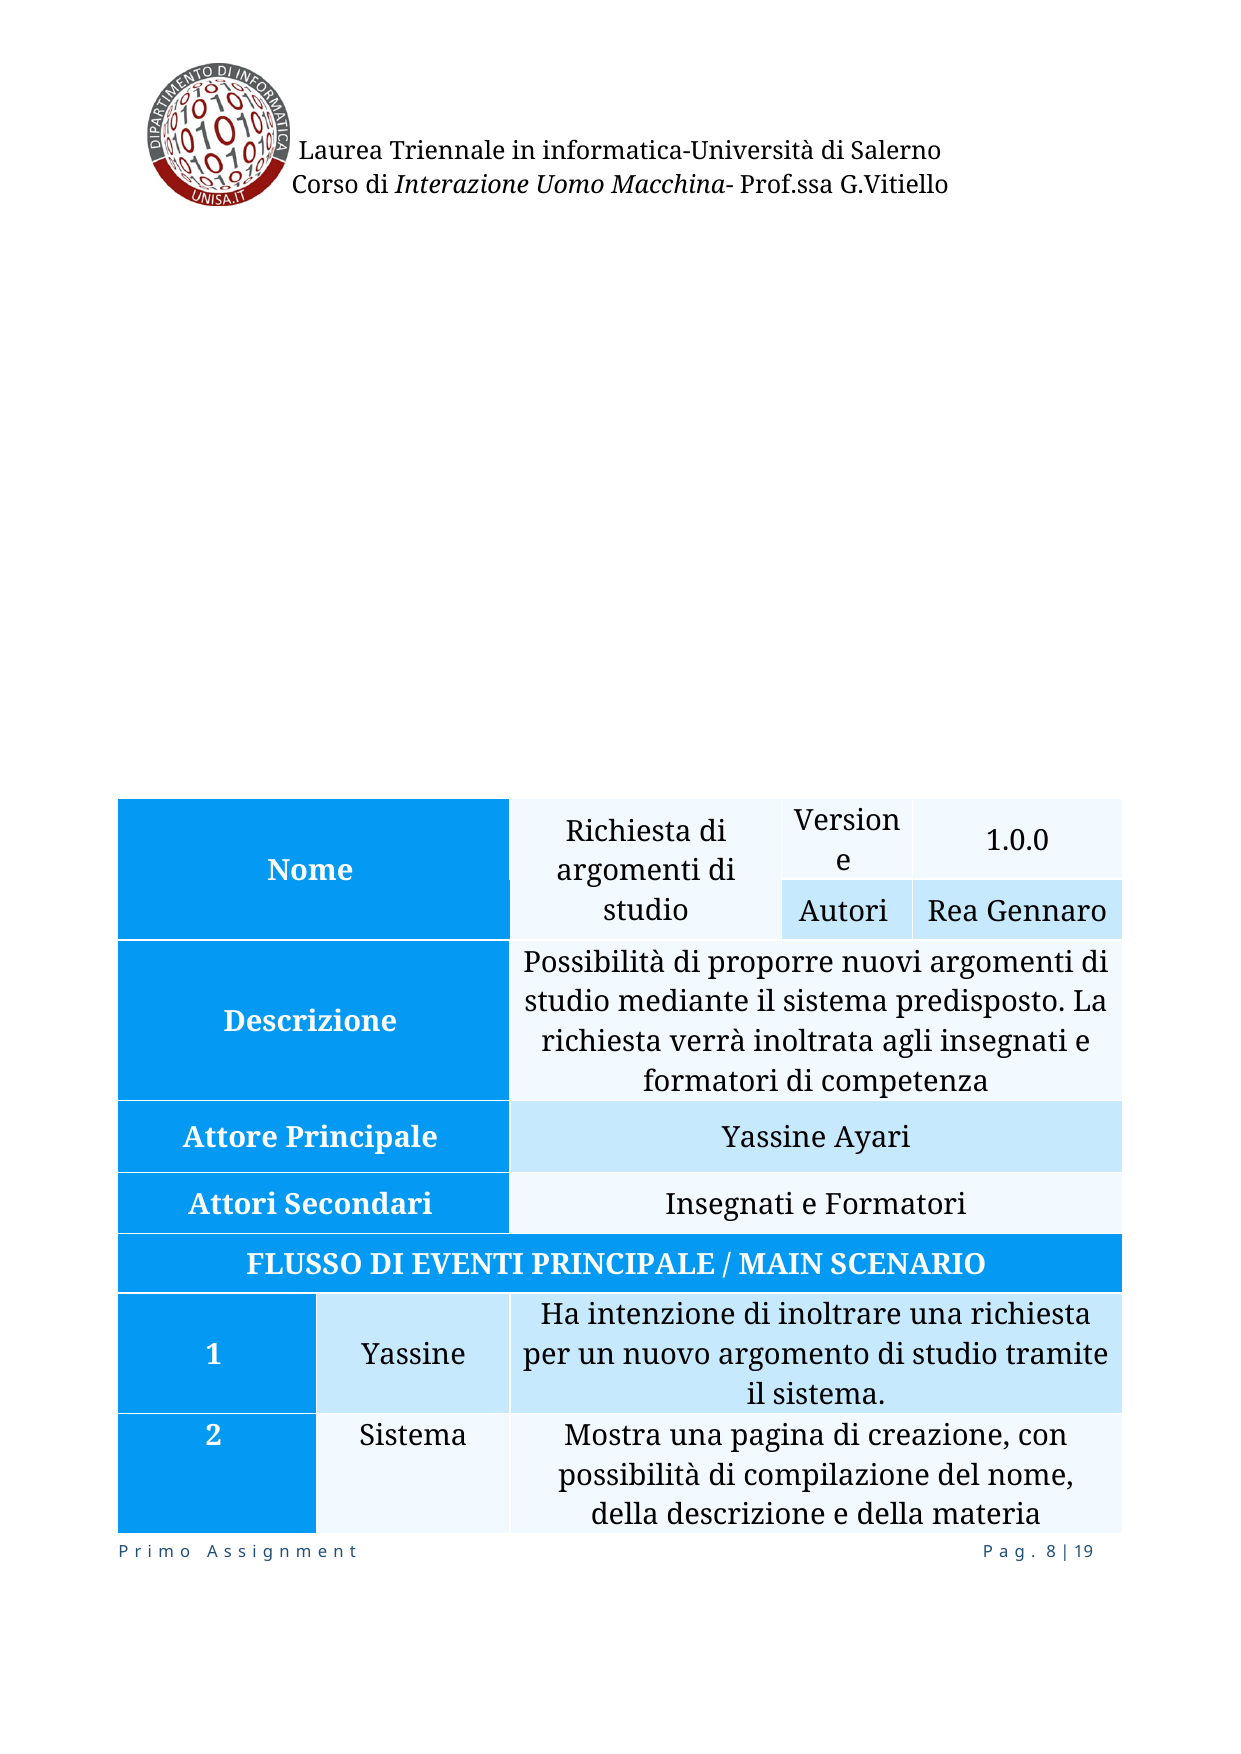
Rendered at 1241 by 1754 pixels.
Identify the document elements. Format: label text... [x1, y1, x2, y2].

table_cell 2 [118, 1414, 316, 1533]
table_cell Possibilità di proporre nuovi argomenti di studio mediante il sistema predisposto. La richiesta verrà inoltrata agli insegnati e formatori di competenza [511, 941, 1122, 1100]
table_cell Insegnati e Formatori [511, 1173, 1122, 1233]
table_cell Attore Principale [118, 1101, 509, 1172]
table_header Richiesta di argomenti di studio [510, 799, 781, 939]
table_cell 1 [118, 1294, 316, 1413]
table_cell FLUSSO DI EVENTI PRINCIPALE / MAIN SCENARIO [118, 1234, 1122, 1292]
table_cell Autori [782, 880, 912, 939]
table_cell Attori Secondari [118, 1173, 509, 1233]
table_cell Rea Gennaro [913, 880, 1122, 939]
table_cell Ha intenzione di inoltrare una richiesta per un nuovo argomento di studio tramite il sistema. [511, 1294, 1122, 1413]
table_header Versione [782, 799, 912, 878]
table_cell Yassine Ayari [511, 1101, 1122, 1172]
table_cell Descrizione [118, 941, 509, 1100]
table_header Nome [118, 799, 510, 939]
picture [147, 63, 290, 206]
table_header 1.0.0 [913, 799, 1122, 878]
table_cell Yassine [317, 1294, 509, 1413]
table_cell Sistema [317, 1414, 509, 1533]
